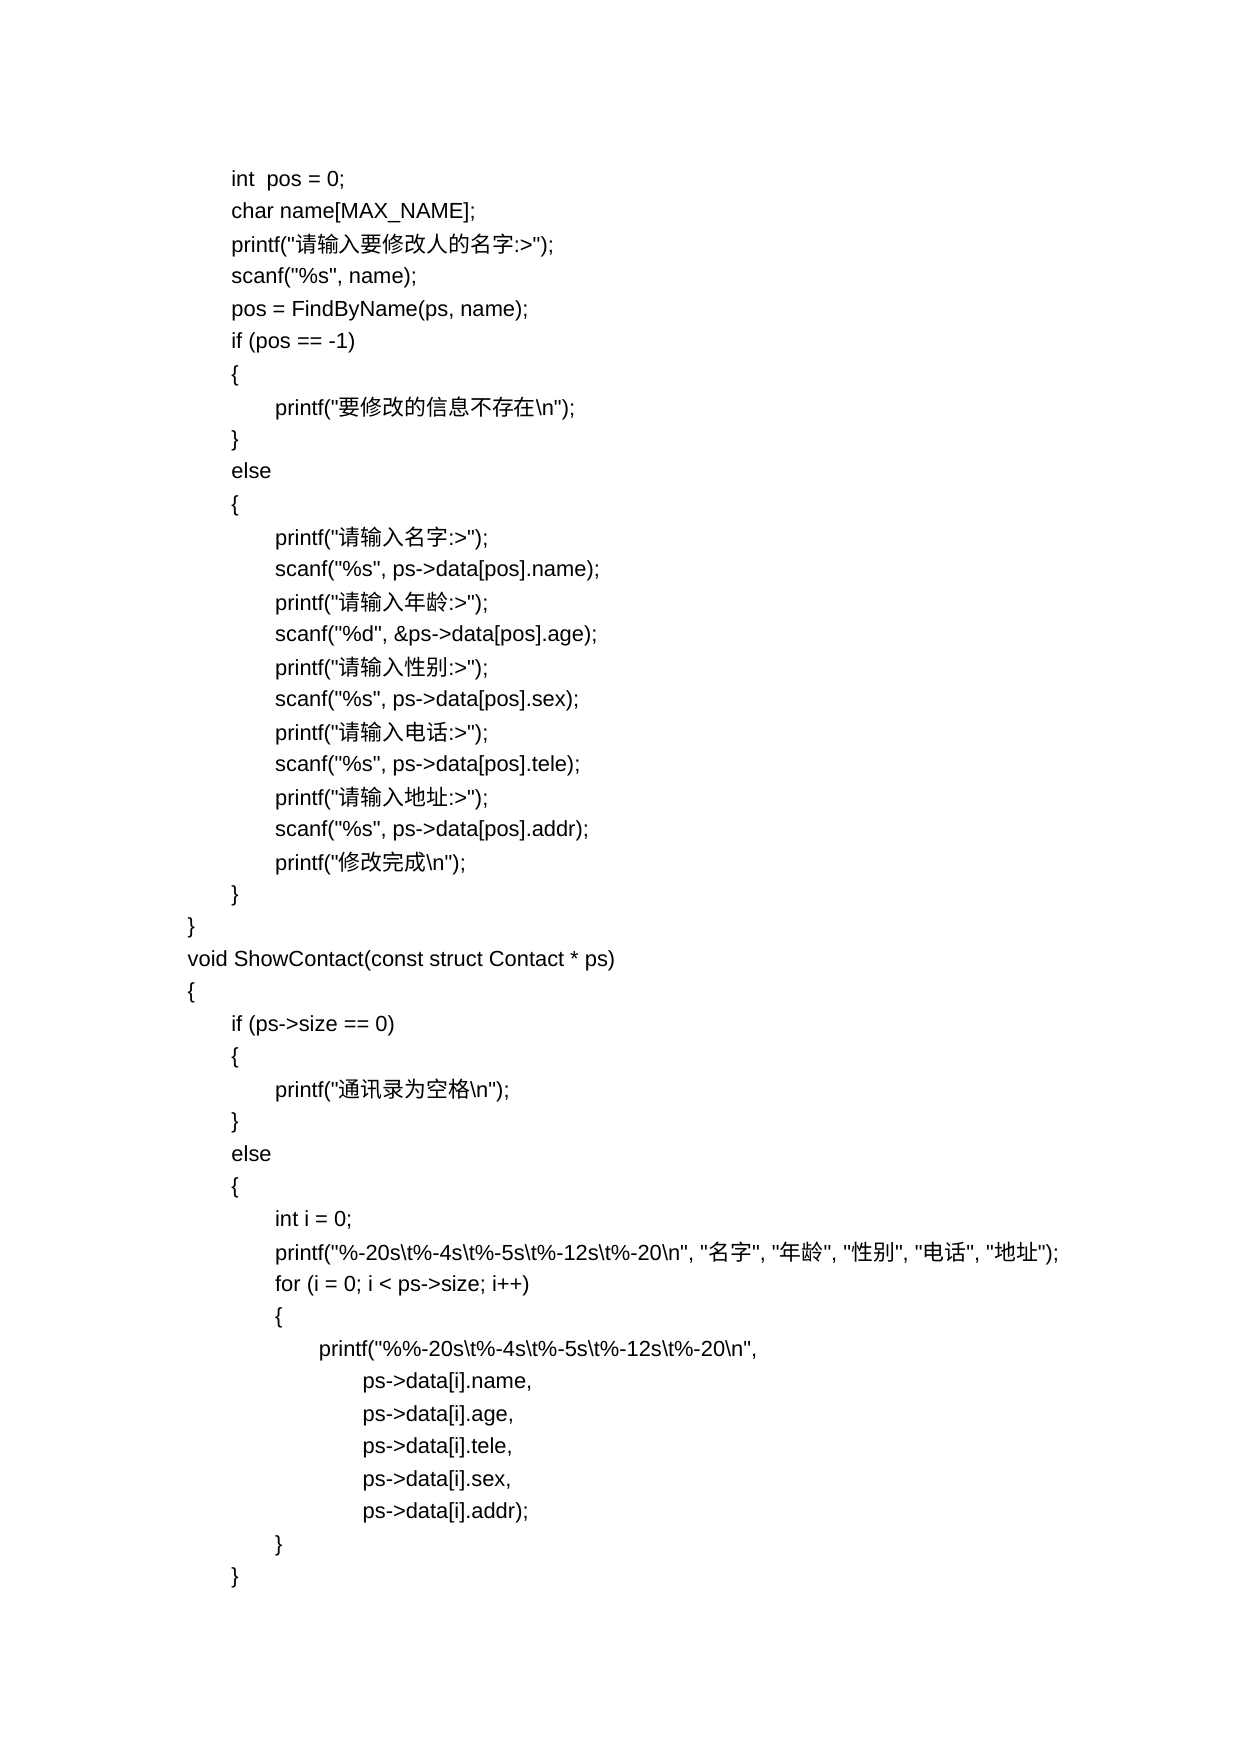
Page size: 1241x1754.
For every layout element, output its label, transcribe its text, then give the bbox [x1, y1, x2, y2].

text if (pos == -1) [187, 324, 1053, 357]
text } [187, 422, 1053, 454]
text scanf("%s", ps->data[pos].sex); [187, 682, 1053, 714]
text printf("%-20s\t%-4s\t%-5s\t%-12s\t%-20\n", "名字", "年龄", "性别", "电话", "地址"); [187, 1234, 1053, 1267]
text printf("通讯录为空格\n"); [187, 1072, 1053, 1104]
text for (i = 0; i < ps->size; i++) [187, 1267, 1053, 1299]
text scanf("%s", name); [187, 259, 1053, 292]
text ps->data[i].tele, [187, 1429, 1053, 1462]
text printf("请输入要修改人的名字:>"); [187, 227, 1053, 259]
text { [187, 1169, 1053, 1202]
text char name[MAX_NAME]; [187, 194, 1053, 227]
text ps->data[i].sex, [187, 1462, 1053, 1494]
text printf("修改完成\n"); [187, 844, 1053, 877]
text printf("请输入电话:>"); [187, 714, 1053, 747]
text printf("请输入年龄:>"); [187, 584, 1053, 617]
text { [187, 357, 1053, 389]
text printf("请输入名字:>"); [187, 519, 1053, 552]
text } [187, 1104, 1053, 1137]
text { [187, 974, 1053, 1007]
text scanf("%s", ps->data[pos].name); [187, 552, 1053, 584]
text scanf("%s", ps->data[pos].addr); [187, 812, 1053, 844]
text } [187, 1559, 1053, 1592]
text pos = FindByName(ps, name); [187, 292, 1053, 324]
text else [187, 1137, 1053, 1169]
text void ShowContact(const struct Contact * ps) [187, 942, 1053, 974]
text printf("要修改的信息不存在\n"); [187, 389, 1053, 422]
text } [187, 877, 1053, 909]
text { [187, 1039, 1053, 1072]
text if (ps->size == 0) [187, 1007, 1053, 1039]
text ps->data[i].name, [187, 1364, 1053, 1397]
text printf("%%-20s\t%-4s\t%-5s\t%-12s\t%-20\n", [187, 1332, 1053, 1364]
text } [187, 909, 1053, 942]
text int pos = 0; [187, 162, 1053, 194]
text ps->data[i].addr); [187, 1494, 1053, 1527]
text scanf("%d", &ps->data[pos].age); [187, 617, 1053, 649]
text ps->data[i].age, [187, 1397, 1053, 1429]
text scanf("%s", ps->data[pos].tele); [187, 747, 1053, 779]
text int i = 0; [187, 1202, 1053, 1234]
text { [187, 487, 1053, 519]
text printf("请输入性别:>"); [187, 649, 1053, 682]
text else [187, 454, 1053, 487]
text } [187, 1527, 1053, 1559]
text { [187, 1299, 1053, 1332]
text printf("请输入地址:>"); [187, 779, 1053, 812]
